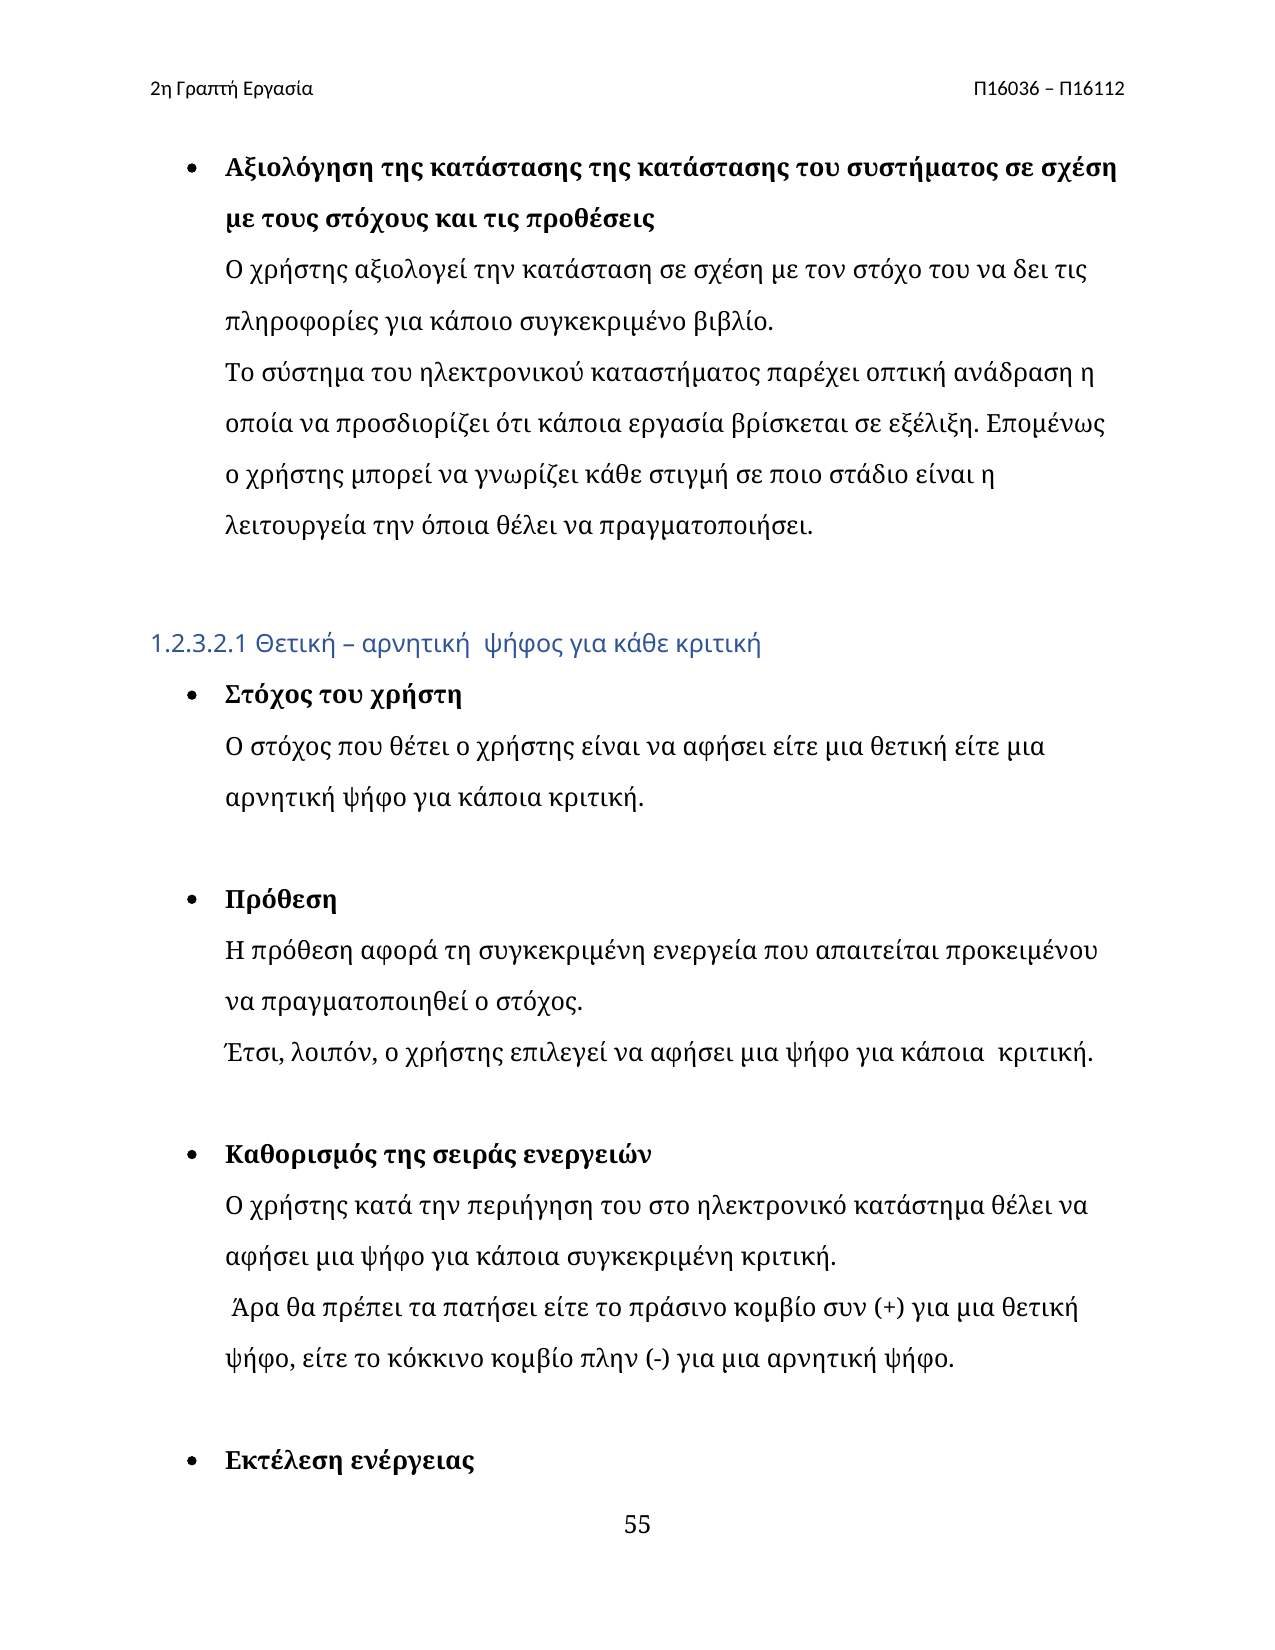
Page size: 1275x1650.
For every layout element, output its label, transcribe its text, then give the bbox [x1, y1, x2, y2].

list Στόχος του χρήστη [187, 677, 1125, 711]
list Ο χρήστης αξιολογεί την κατάσταση σε σχέση με τον στόχο του να δει τις πληροφορίες για κάποιο συγκεκριμένο βιβλίο. [225, 252, 1125, 337]
list Εκτέλεση ενέργειας [187, 1443, 1125, 1477]
list Έτσι, λοιπόν, ο χρήστης επιλεγεί να αφήσει μια ψήφο για κάποια κριτική. [225, 1034, 1125, 1068]
list Άρα θα πρέπει τα πατήσει είτε το πράσινο κομβίο συν (+) για μια θετική ψήφο, είτε το κόκκινο κομβίο πλην (-) για μια αρνητική ψήφο. [225, 1289, 1125, 1375]
list Το σύστημα του ηλεκτρονικού καταστήματος παρέχει οπτική ανάδραση η οποία να προσδιορίζει ότι κάποια εργασία βρίσκεται σε εξέλιξη. Επομένως ο χρήστης μπορεί να γνωρίζει κάθε στιγμή σε ποιο στάδιο είναι η λειτουργεία την όποια θέλει να πραγματοποιήσει. [225, 354, 1125, 541]
list Ο στόχος που θέτει ο χρήστης είναι να αφήσει είτε μια θετική είτε μια αρνητική ψήφο για κάποια κριτική. [225, 728, 1125, 813]
list Πρόθεση [187, 881, 1125, 915]
list Ο χρήστης κατά την περιήγηση του στο ηλεκτρονικό κατάστημα θέλει να αφήσει μια ψήφο για κάποια συγκεκριμένη κριτική. [225, 1187, 1125, 1273]
list Η πρόθεση αφορά τη συγκεκριμένη ενεργεία που απαιτείται προκειμένου να πραγματοποιηθεί ο στόχος. [225, 932, 1125, 1017]
list Αξιολόγηση της κατάστασης της κατάστασης του συστήματος σε σχέση με τους στόχους και τις προθέσεις [187, 150, 1125, 235]
subtitle Θετική – αρνητική ψήφος για κάθε κριτική [150, 626, 1125, 660]
list Καθορισμός της σειράς ενεργειών [187, 1136, 1125, 1171]
